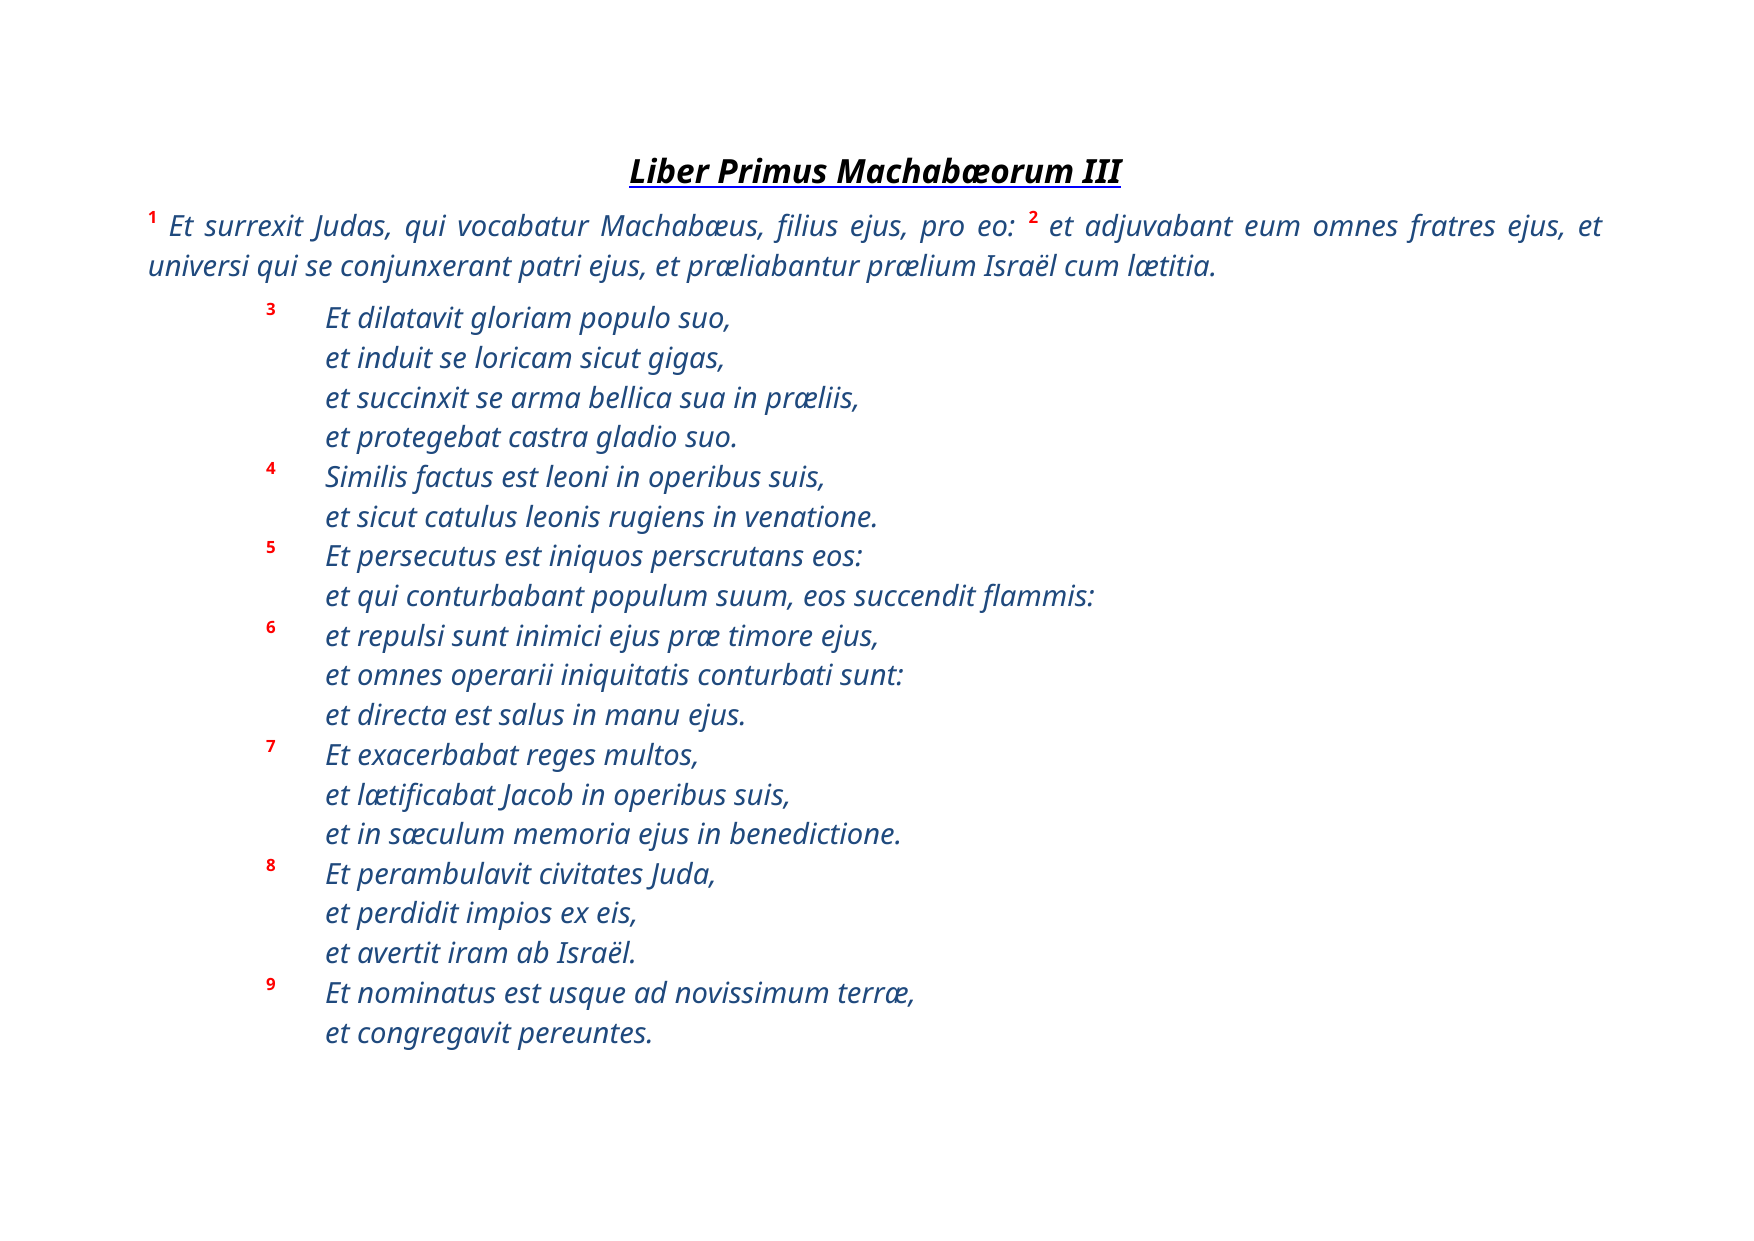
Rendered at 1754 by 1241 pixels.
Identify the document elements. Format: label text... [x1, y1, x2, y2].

text 1 Et surrexit Judas, qui vocabatur Machabæus, filius ejus, pro eo: 2 et adjuvabant eum omnes fratres ejus, et universi qui se conjunxerant patri ejus, et præliabantur prælium Israël cum lætitia. [148, 206, 1606, 285]
text 6 et repulsi sunt inimici ejus præ timore ejus, et omnes operarii iniquitatis conturbati sunt: et directa est salus in manu ejus. [266, 615, 1488, 734]
text 5 Et persecutus est iniquos perscrutans eos: et qui conturbabant populum suum, eos succendit flammis: [266, 536, 1488, 615]
text 3 Et dilatavit gloriam populo suo, et induit se loricam sicut gigas, et succinxit se arma bellica sua in præliis, et protegebat castra gladio suo. [266, 297, 1488, 456]
text Liber Primus Machabæorum III [148, 148, 1606, 193]
text 4 Similis factus est leoni in operibus suis, et sicut catulus leonis rugiens in venatione. [266, 456, 1488, 536]
text 7 Et exacerbabat reges multos, et lætificabat Jacob in operibus suis, et in sæculum memoria ejus in benedictione. [266, 734, 1488, 853]
text 8 Et perambulavit civitates Juda, et perdidit impios ex eis, et avertit iram ab Israël. [266, 853, 1488, 972]
text 9 Et nominatus est usque ad novissimum terræ, et congregavit pereuntes. [266, 972, 1488, 1052]
